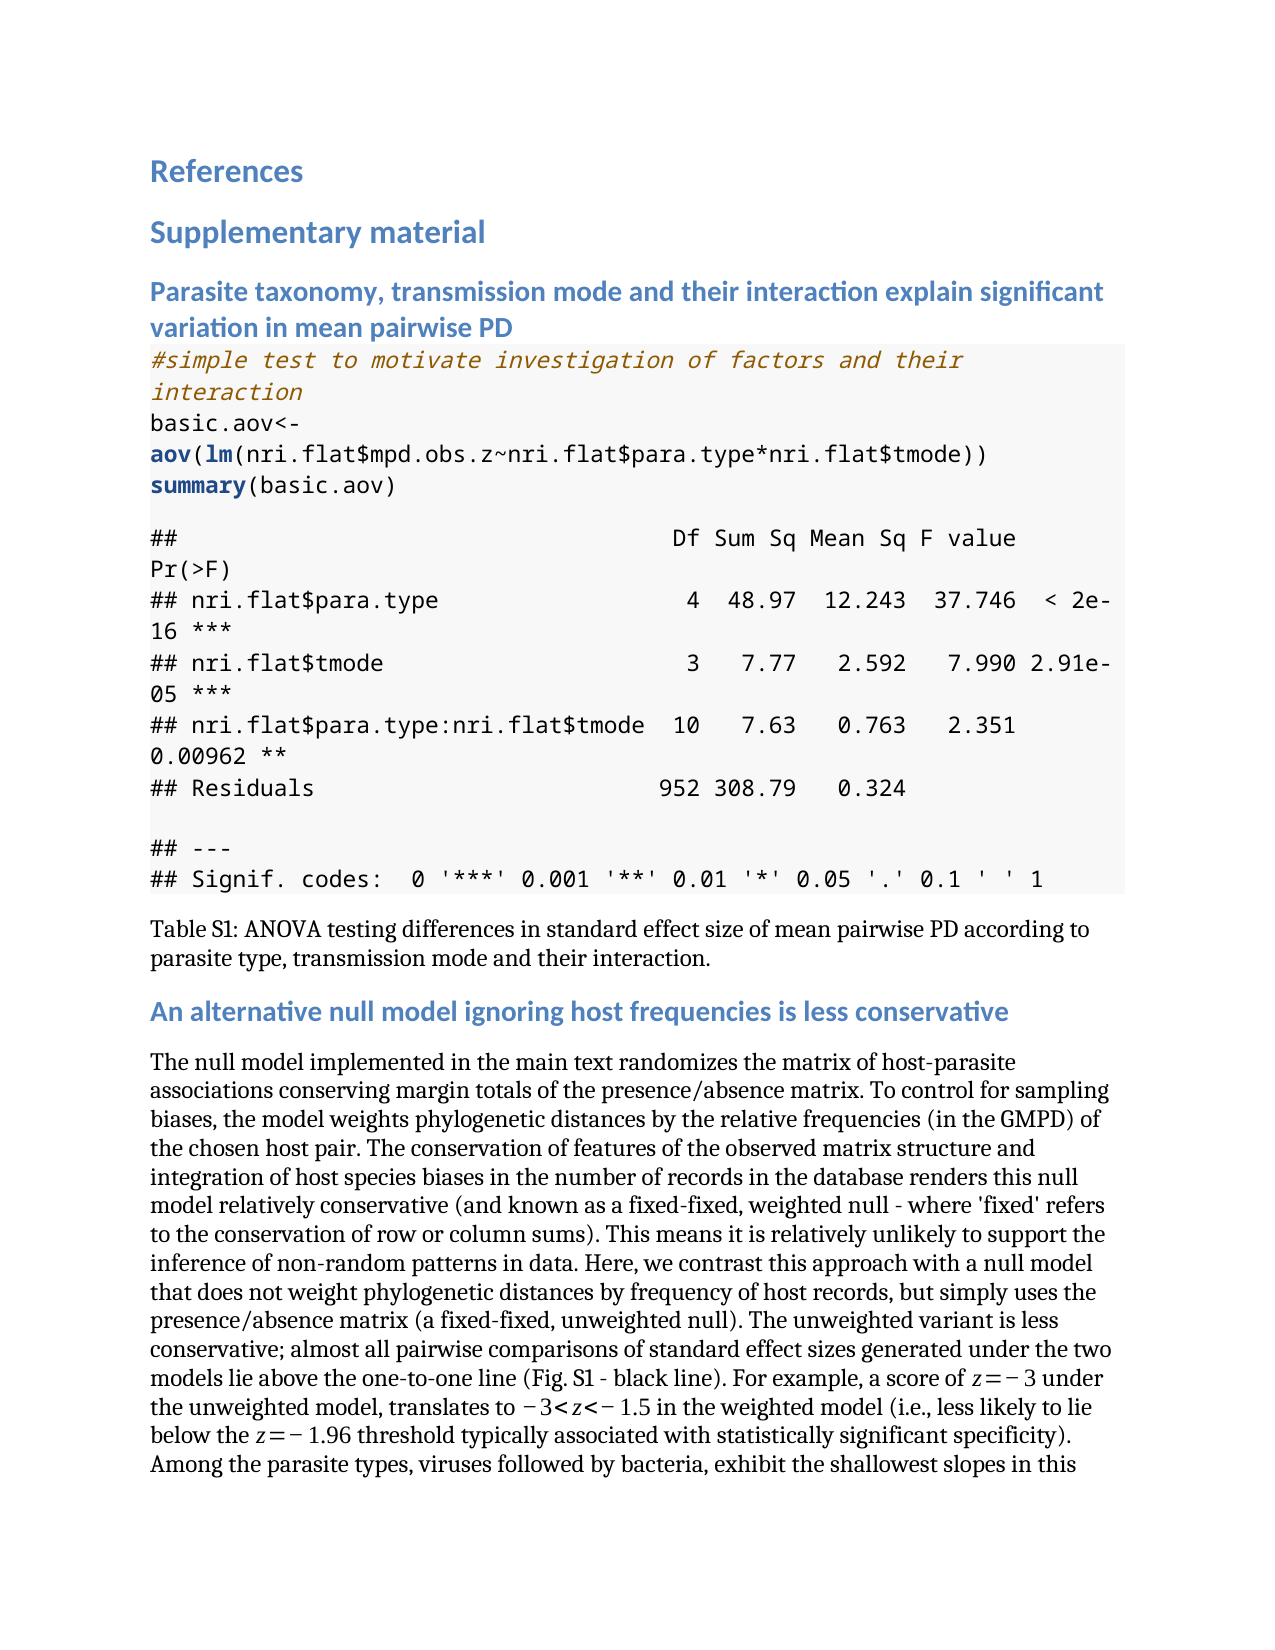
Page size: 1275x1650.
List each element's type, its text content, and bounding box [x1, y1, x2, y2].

subtitle References [150, 150, 1125, 191]
text #simple test to motivate investigation of factors and their interaction basic.aov<-aov(lm(nri.flat$mpd.obs.z~nri.flat$para.type*nri.flat$tmode)) summary(basic.aov) [301, 344, 1125, 501]
subtitle An alternative null model ignoring host frequencies is less conservative [150, 993, 1125, 1029]
subtitle Parasite taxonomy, transmission mode and their interaction explain significant variation in mean pairwise PD [150, 273, 1125, 344]
text ## Df Sum Sq Mean Sq F value Pr(>F) ## nri.flat$para.type 4 48.97 12.243 37.746 < 2e-16 *** ## nri.flat$tmode 3 7.77 2.592 7.990 2.91e-05 *** ## nri.flat$para.type:nri.flat$tmode 10 7.63 0.763 2.351 0.00962 ** ## Residuals 952 308.79 0.324 ## --- ## Signif. codes: 0 '***' 0.001 '**' 0.01 '*' 0.05 '.' 0.1 ' ' 1 [150, 521, 1125, 894]
text Table S1: ANOVA testing differences in standard effect size of mean pairwise PD according to parasite type, transmission mode and their interaction. [150, 915, 1125, 972]
subtitle Supplementary material [150, 212, 1125, 252]
